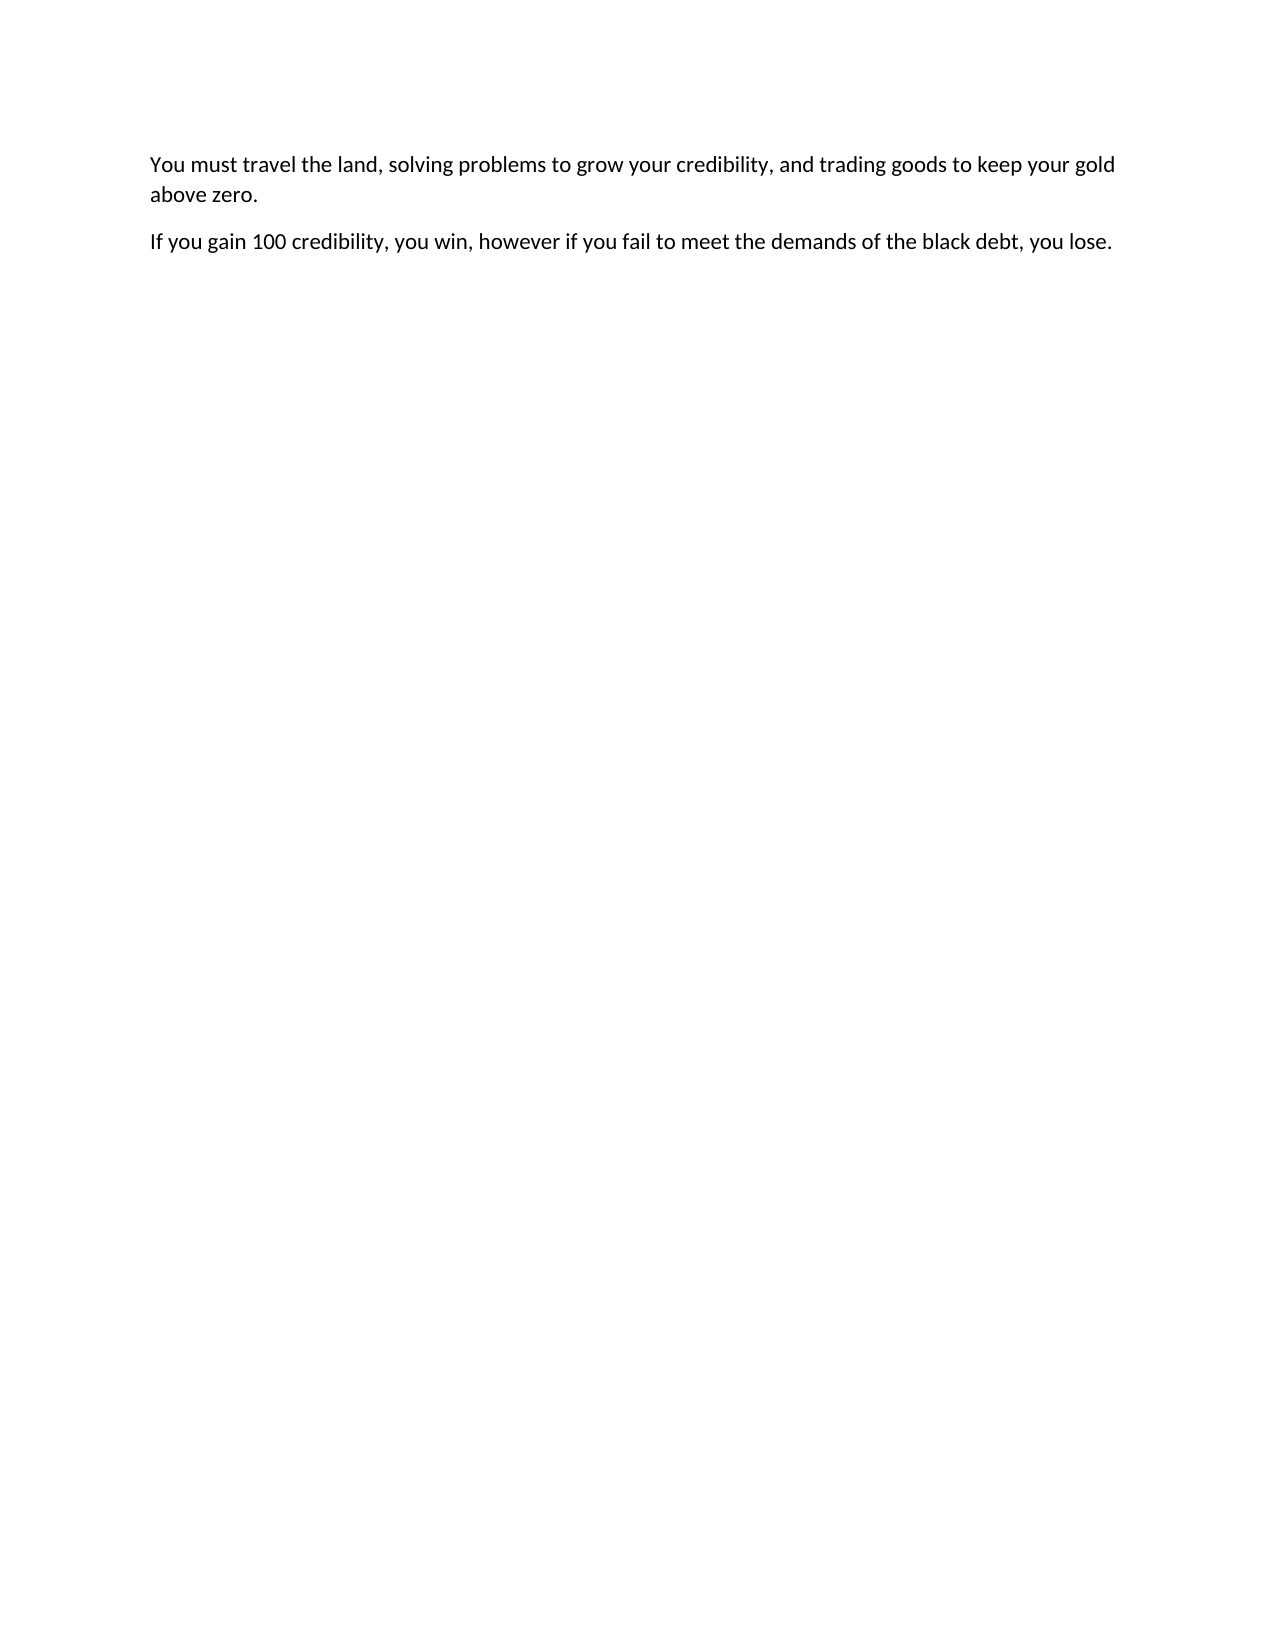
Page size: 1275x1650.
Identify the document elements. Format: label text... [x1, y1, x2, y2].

text You must travel the land, solving problems to grow your credibility, and trading goods to keep your gold above zero. [150, 150, 1125, 208]
text If you gain 100 credibility, you win, however if you fail to meet the demands of the black debt, you lose. [150, 227, 1125, 255]
